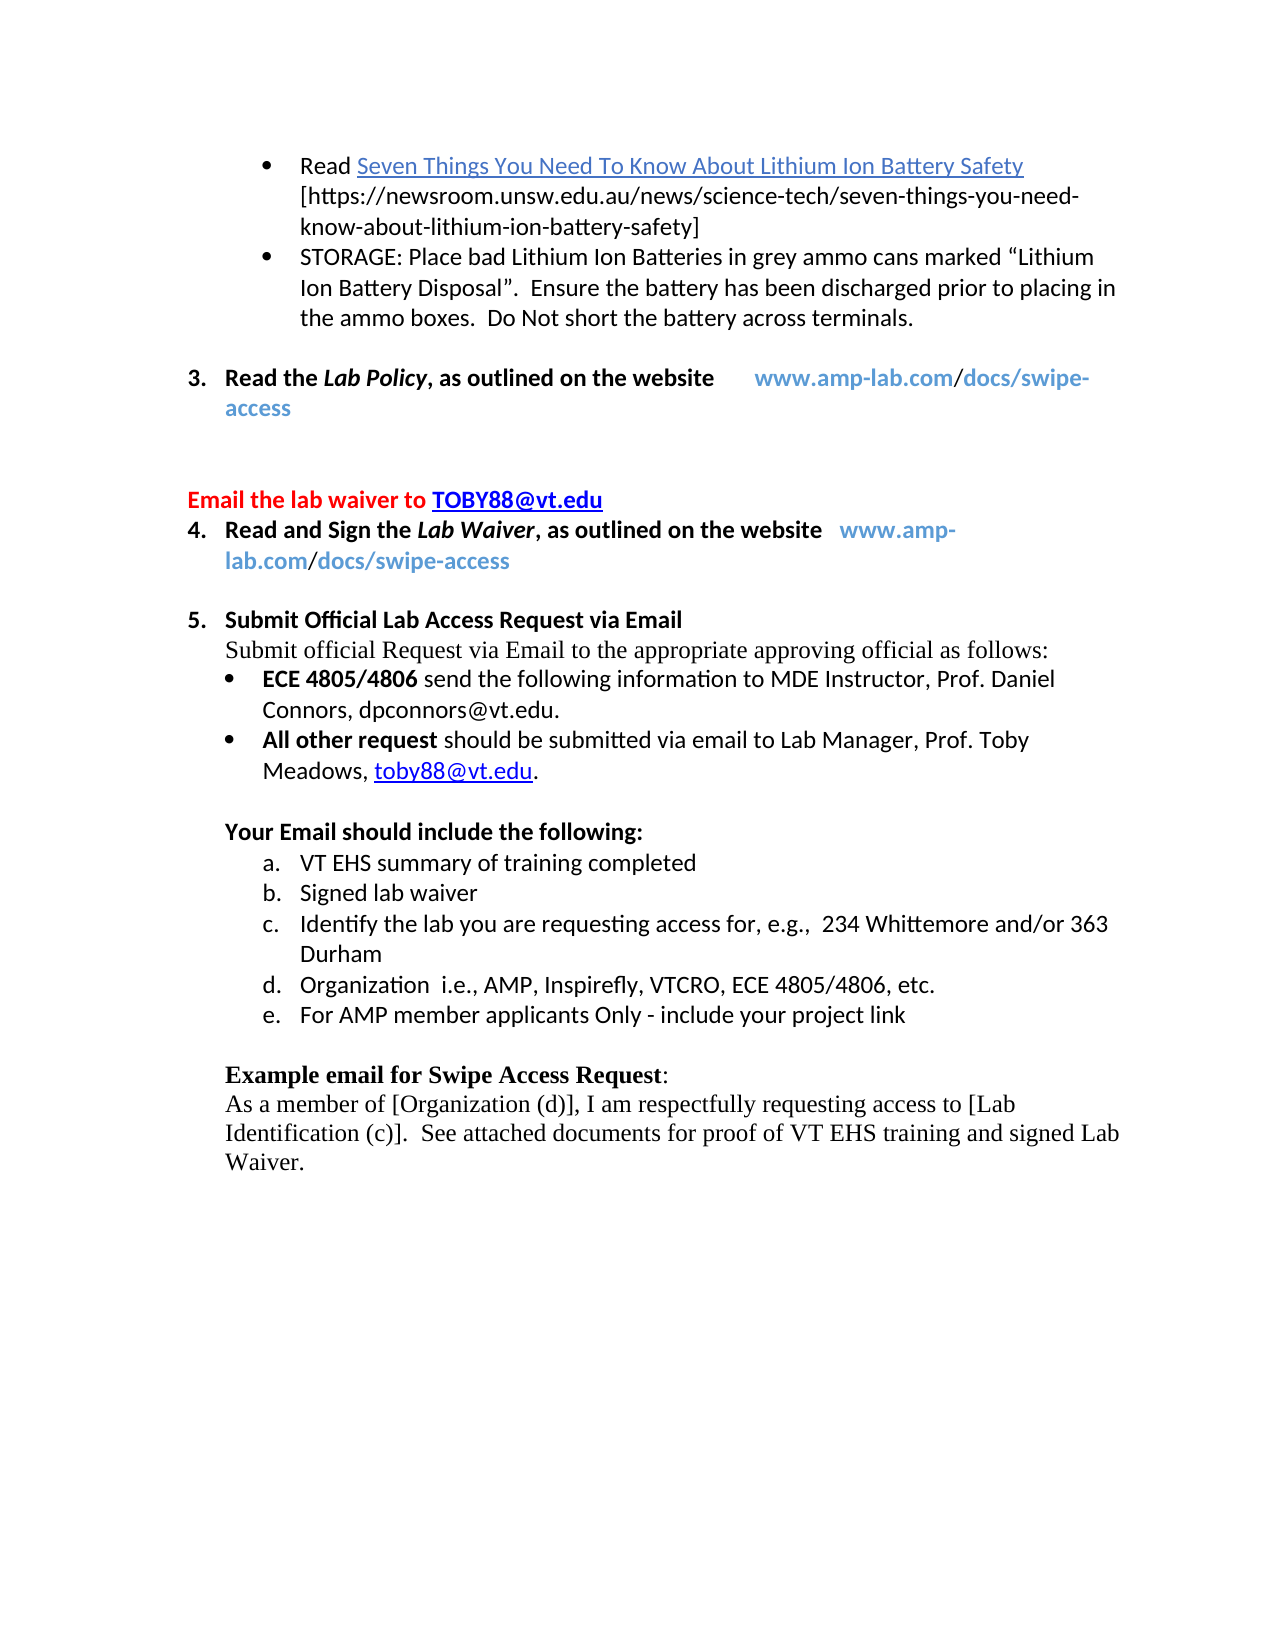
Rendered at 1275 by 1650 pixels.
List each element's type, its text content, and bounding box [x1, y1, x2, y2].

list Read and Sign the Lab Waiver, as outlined on the website www.amp-lab.com/docs/swipe-access [187, 514, 1125, 576]
list Identify the lab you are requesting access for, e.g., 234 Whittemore and/or 363 Durham [262, 908, 1125, 969]
list Email the lab waiver to TOBY88@vt.edu [187, 484, 1125, 514]
text Example email for Swipe Access Request: [225, 1060, 1125, 1089]
text Submit official Request via Email to the appropriate approving official as follows: [225, 635, 1125, 663]
list Submit Official Lab Access Request via Email [187, 604, 1125, 635]
list Organization i.e., AMP, Inspirefly, VTCRO, ECE 4805/4806, etc. [262, 969, 1125, 999]
list Read the Lab Policy, as outlined on the website www.amp-lab.com/docs/swipe-access [187, 362, 1125, 423]
list STORAGE: Place bad Lithium Ion Batteries in grey ammo cans marked “Lithium Ion Battery Disposal”. Ensure the battery has been discharged prior to placing in the ammo boxes. Do Not short the battery across terminals. [262, 242, 1125, 333]
list Your Email should include the following: [225, 816, 1125, 847]
list For AMP member applicants Only - include your project link [262, 999, 1125, 1030]
list VT EHS summary of training completed [262, 847, 1125, 877]
list All other request should be submitted via email to Lab Manager, Prof. Toby Meadows, toby88@vt.edu. [225, 724, 1125, 786]
list ECE 4805/4806 send the following information to MDE Instructor, Prof. Daniel Connors, dpconnors@vt.edu. [225, 663, 1125, 724]
list Signed lab waiver [262, 877, 1125, 908]
list Read Seven Things You Need To Know About Lithium Ion Battery Safety [https://newsroom.unsw.edu.au/news/science-tech/seven-things-you-need-know-about-lithium-ion-battery-safety] [262, 150, 1125, 242]
text As a member of [Organization (d)], I am respectfully requesting access to [Lab Identification (c)]. See attached documents for proof of VT EHS training and signed Lab Waiver. [225, 1089, 1125, 1175]
